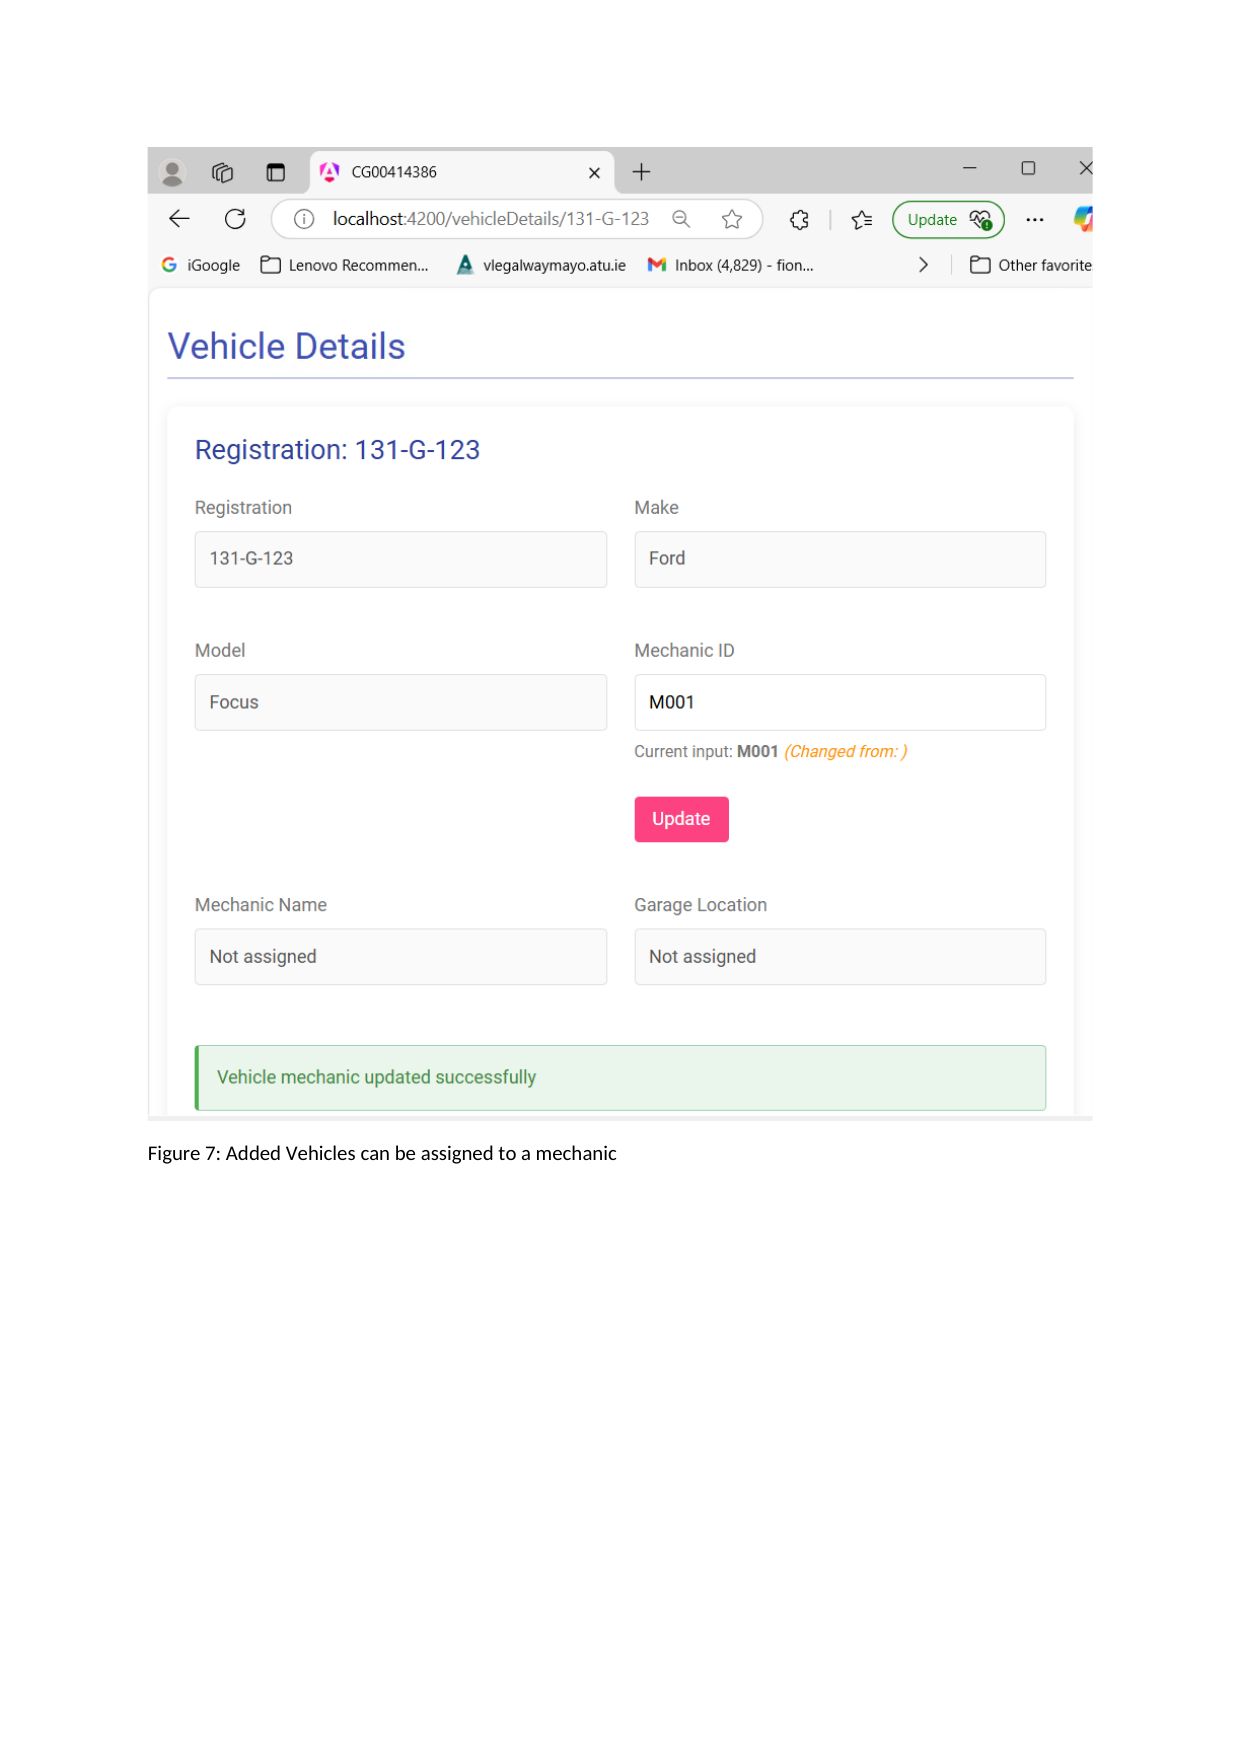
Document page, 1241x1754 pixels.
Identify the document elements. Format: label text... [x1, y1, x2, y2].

text Figure 7: Added Vehicles can be assigned to a mechanic [148, 1140, 1093, 1165]
picture [147, 147, 1093, 1121]
